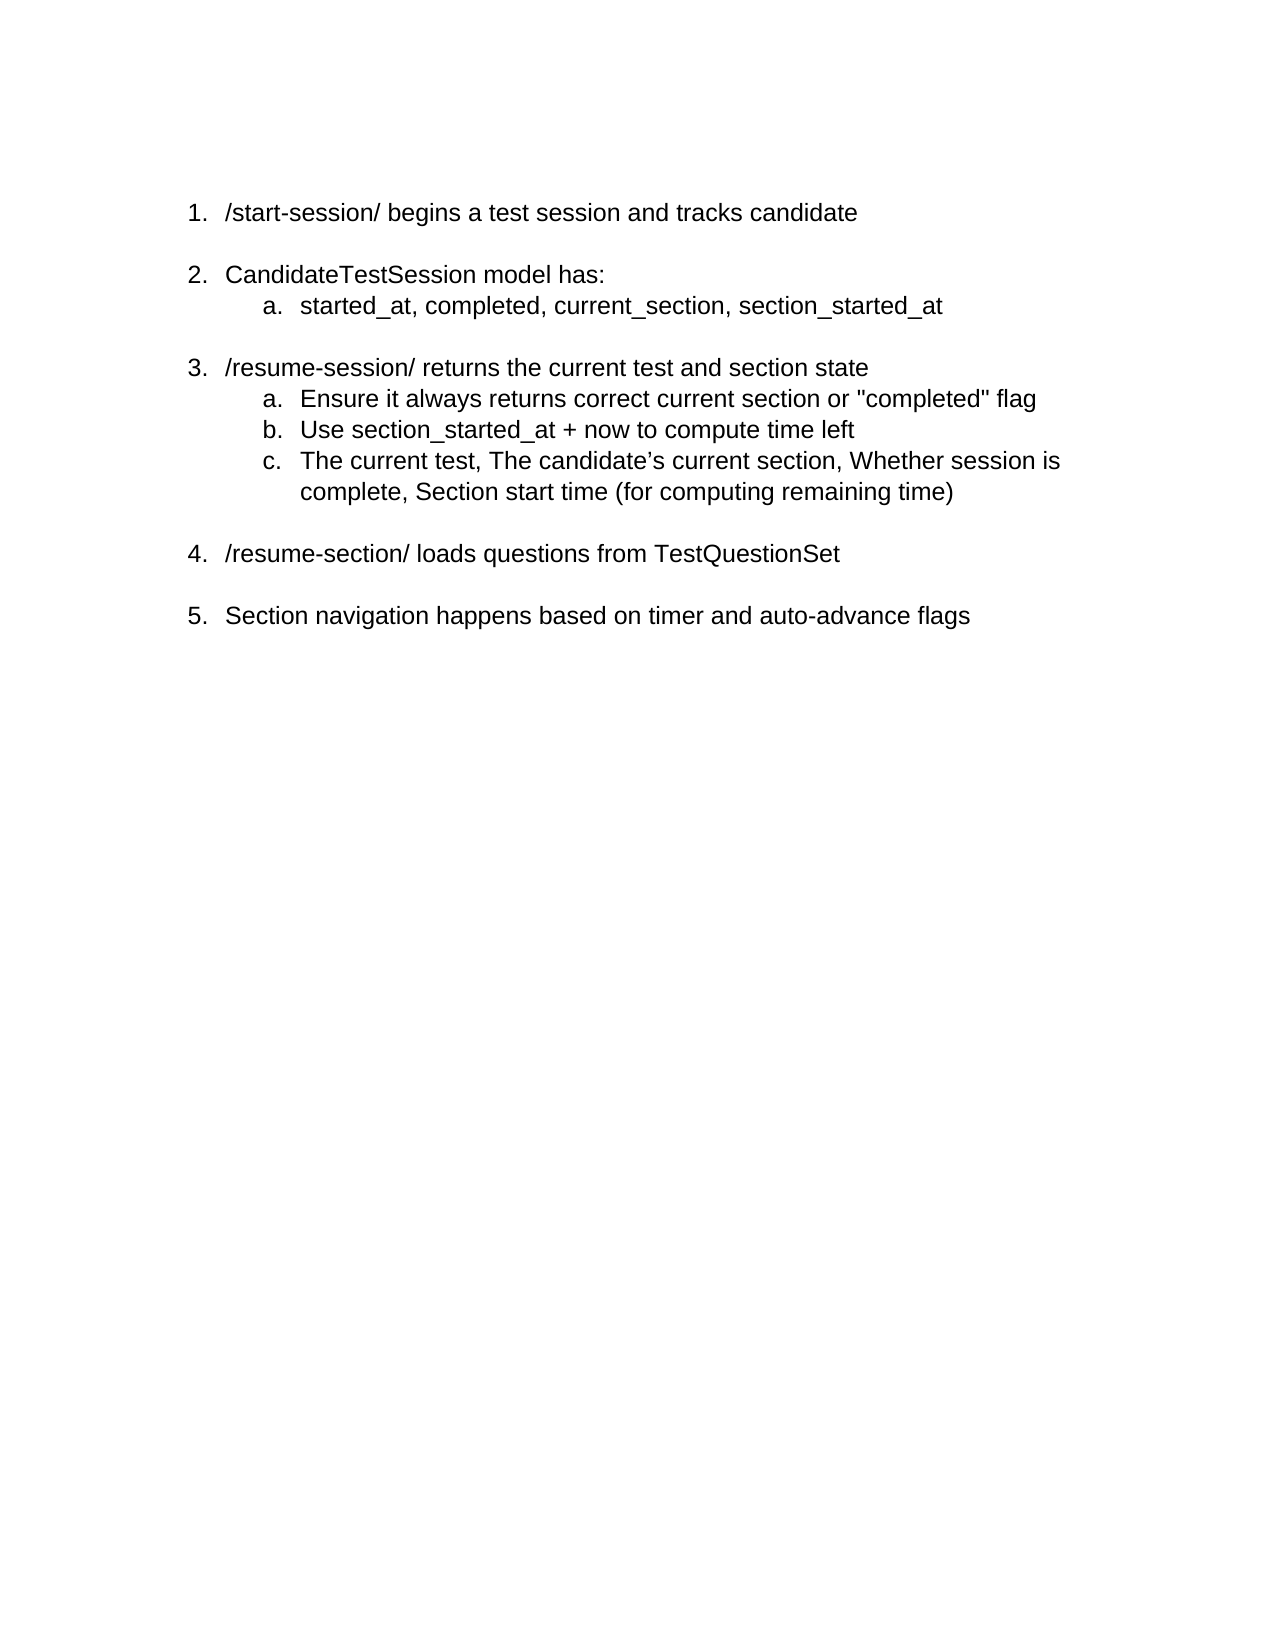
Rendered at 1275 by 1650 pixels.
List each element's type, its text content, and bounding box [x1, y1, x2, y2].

list /resume-section/ loads questions from TestQuestionSet [187, 539, 1125, 568]
list Section navigation happens based on timer and auto-advance flags [187, 601, 1125, 630]
list CandidateTestSession model has: [187, 260, 1125, 288]
list Use section_started_at + now to compute time left [262, 415, 1125, 444]
list /resume-session/ returns the current test and section state [187, 353, 1125, 382]
list Ensure it always returns correct current section or "completed" flag [262, 384, 1125, 413]
list started_at, completed, current_section, section_started_at [262, 291, 1125, 319]
list The current test, The candidate’s current section, Whether session is complete, Section start time (for computing remaining time) [262, 446, 1125, 506]
list /start-session/ begins a test session and tracks candidate [187, 198, 1125, 226]
